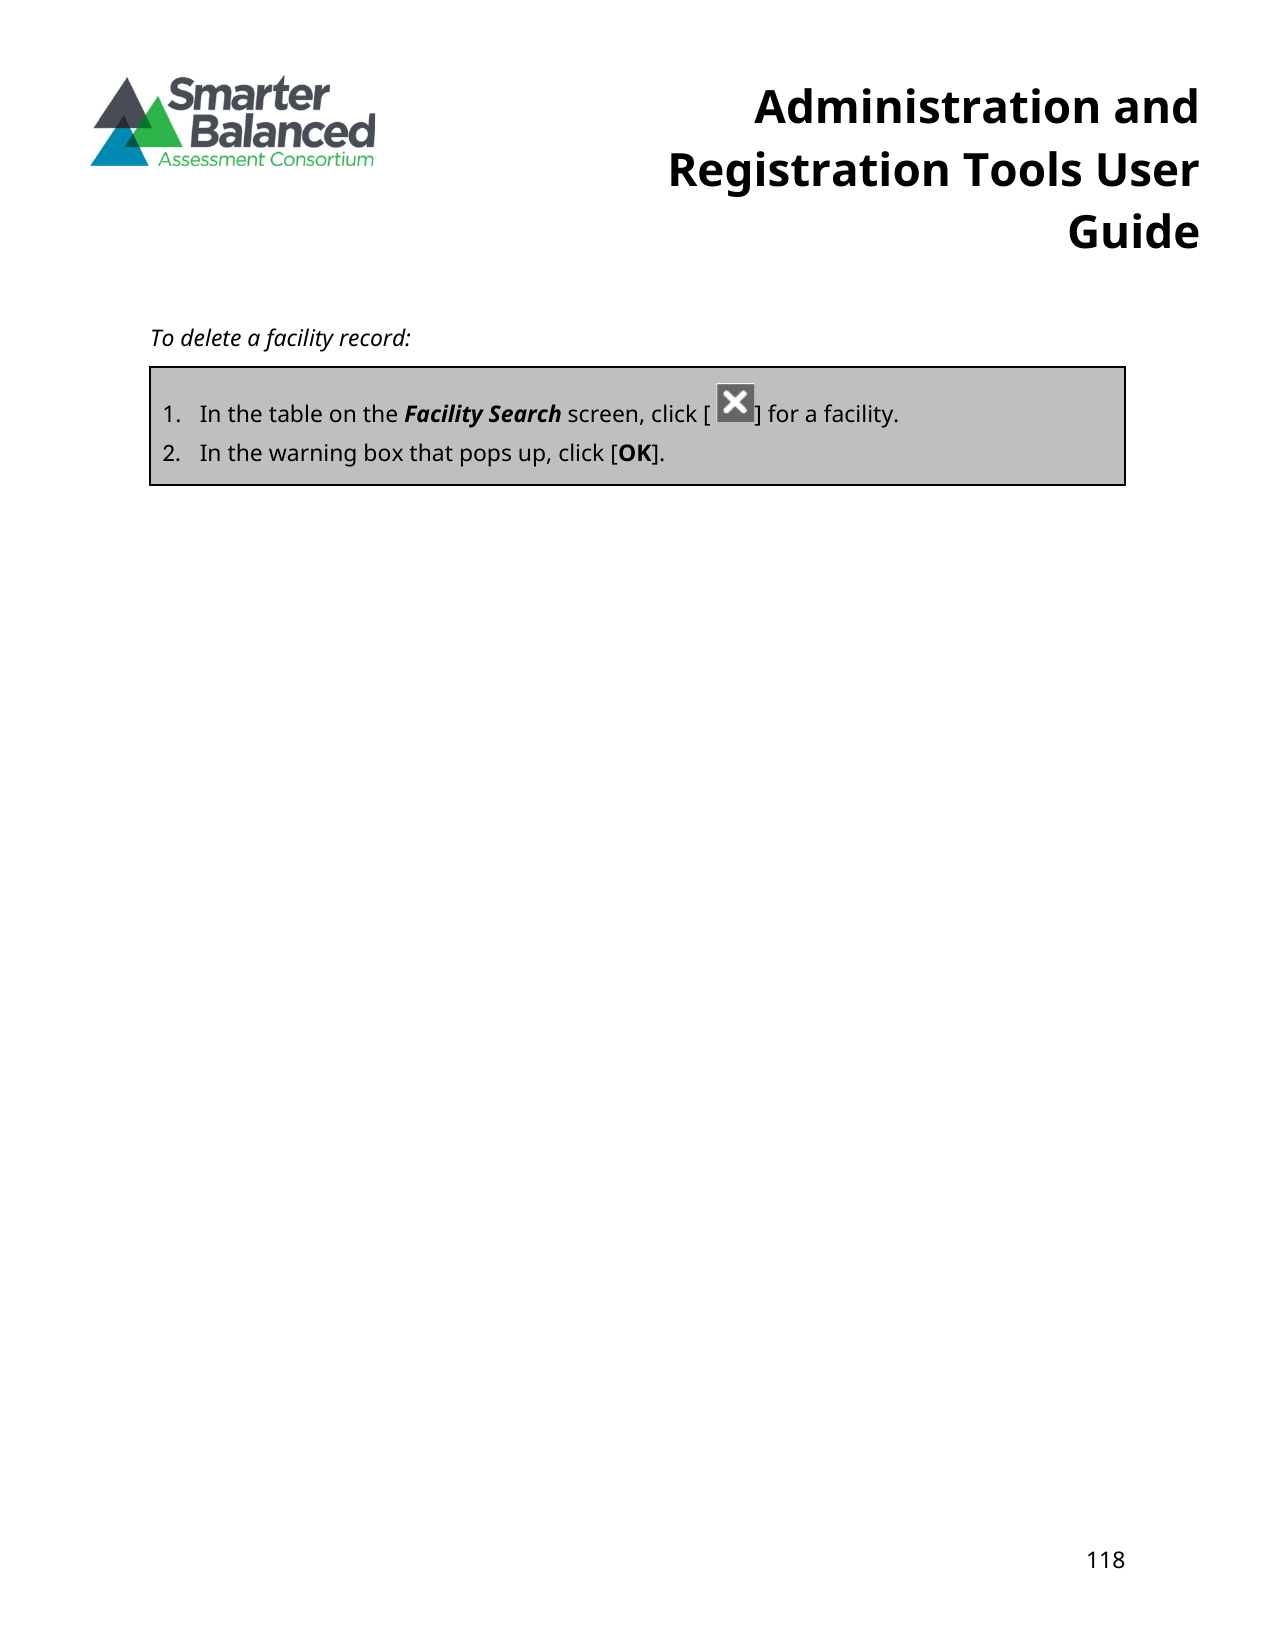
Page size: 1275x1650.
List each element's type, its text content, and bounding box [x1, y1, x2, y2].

picture [716, 383, 755, 422]
picture [90, 75, 375, 166]
text To delete a facility record: [150, 322, 1125, 353]
table_header In the table on the Facility Search screen, click [ ] for a facility. In the warning box that pops up, click [OK]. [151, 368, 1124, 484]
